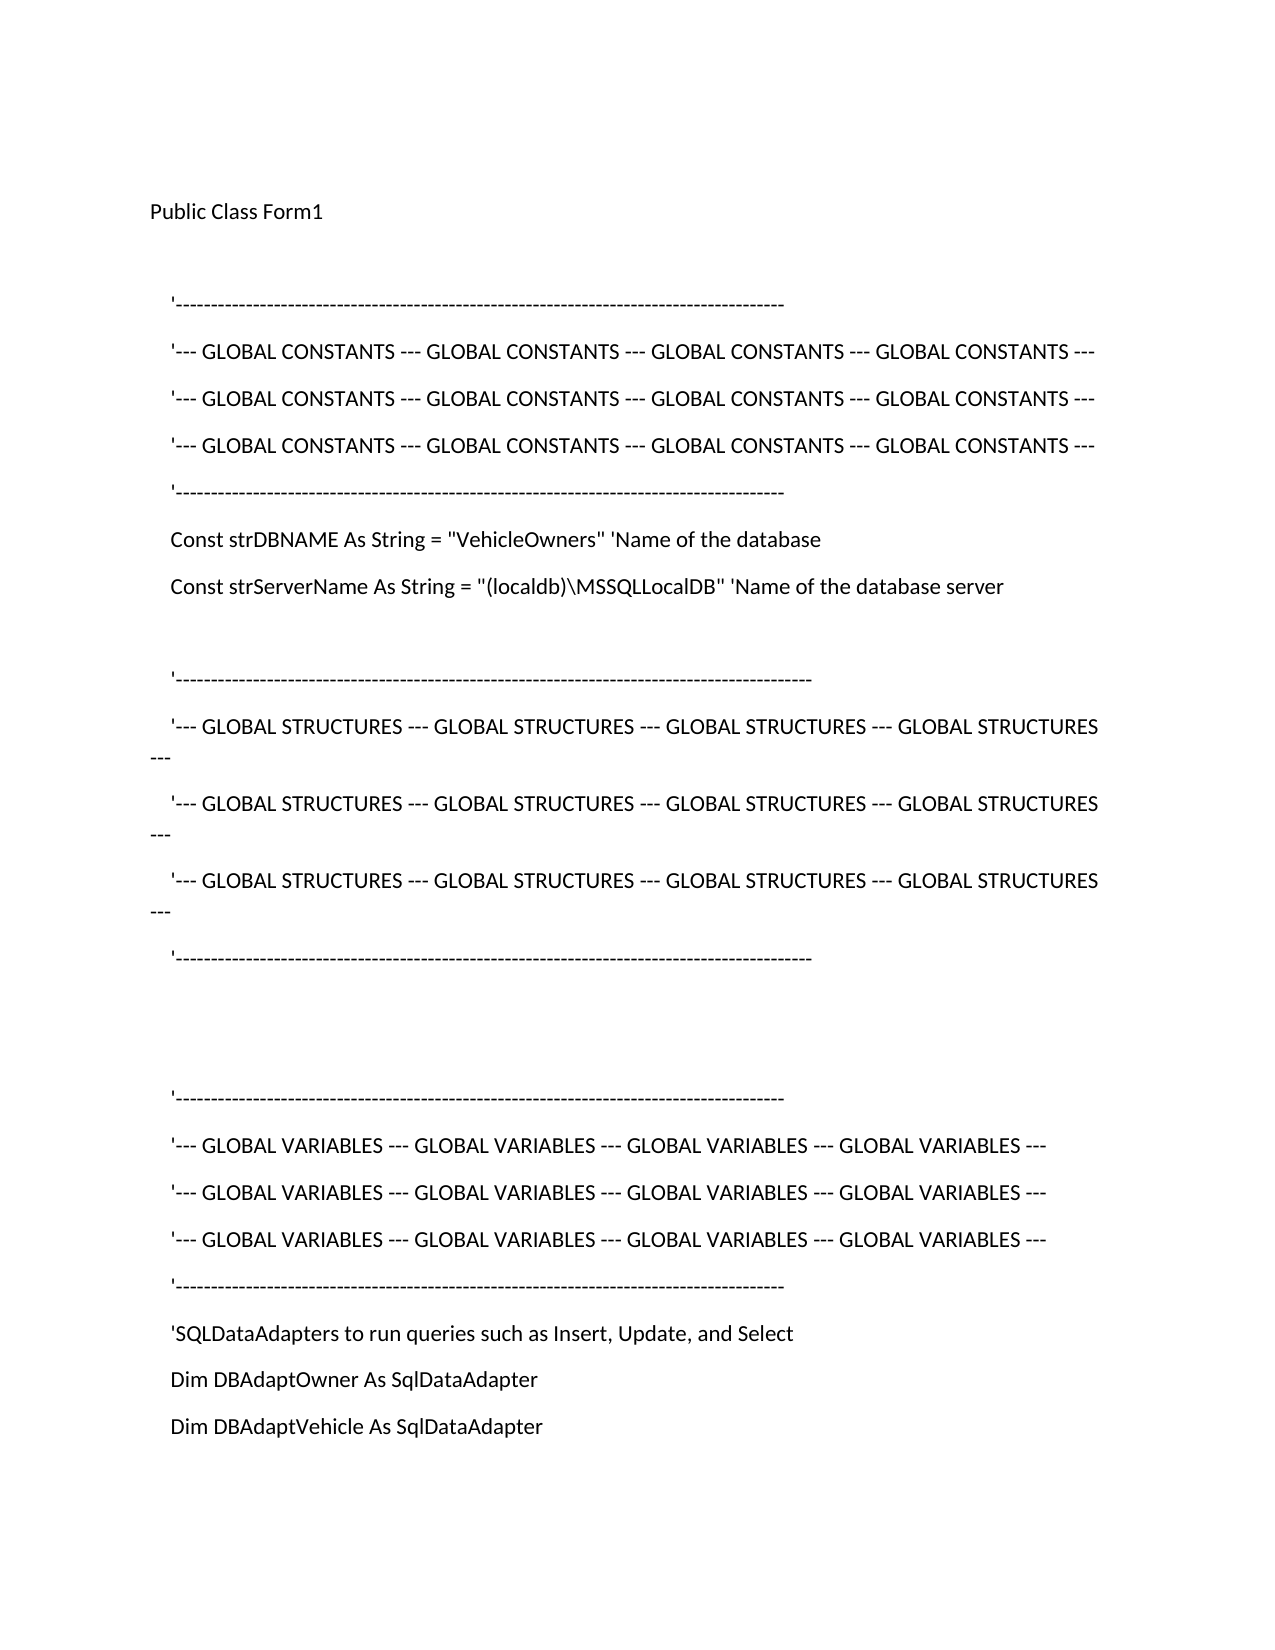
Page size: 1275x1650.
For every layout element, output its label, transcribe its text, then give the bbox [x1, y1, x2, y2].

text '--------------------------------------------------------------------------------------- [150, 1084, 1125, 1112]
text Const strServerName As String = "(localdb)\MSSQLLocalDB" 'Name of the database server [150, 572, 1125, 600]
text '--- GLOBAL CONSTANTS --- GLOBAL CONSTANTS --- GLOBAL CONSTANTS --- GLOBAL CONSTANTS --- [150, 384, 1125, 412]
text '--- GLOBAL STRUCTURES --- GLOBAL STRUCTURES --- GLOBAL STRUCTURES --- GLOBAL STRUCTURES --- [150, 712, 1125, 771]
text '--- GLOBAL VARIABLES --- GLOBAL VARIABLES --- GLOBAL VARIABLES --- GLOBAL VARIABLES --- [150, 1225, 1125, 1253]
text Const strDBNAME As String = "VehicleOwners" 'Name of the database [150, 525, 1125, 553]
text Public Class Form1 [150, 197, 1125, 225]
text Dim DBAdaptOwner As SqlDataAdapter [150, 1366, 1125, 1394]
text '------------------------------------------------------------------------------------------- [150, 666, 1125, 694]
text '--------------------------------------------------------------------------------------- [150, 478, 1125, 506]
text '--- GLOBAL VARIABLES --- GLOBAL VARIABLES --- GLOBAL VARIABLES --- GLOBAL VARIABLES --- [150, 1178, 1125, 1206]
text '--- GLOBAL CONSTANTS --- GLOBAL CONSTANTS --- GLOBAL CONSTANTS --- GLOBAL CONSTANTS --- [150, 431, 1125, 459]
text '--- GLOBAL STRUCTURES --- GLOBAL STRUCTURES --- GLOBAL STRUCTURES --- GLOBAL STRUCTURES --- [150, 867, 1125, 925]
text '--- GLOBAL CONSTANTS --- GLOBAL CONSTANTS --- GLOBAL CONSTANTS --- GLOBAL CONSTANTS --- [150, 337, 1125, 366]
text '--- GLOBAL VARIABLES --- GLOBAL VARIABLES --- GLOBAL VARIABLES --- GLOBAL VARIABLES --- [150, 1131, 1125, 1159]
text '--------------------------------------------------------------------------------------- [150, 291, 1125, 319]
text 'SQLDataAdapters to run queries such as Insert, Update, and Select [150, 1319, 1125, 1347]
text '------------------------------------------------------------------------------------------- [150, 944, 1125, 972]
text Dim DBAdaptVehicle As SqlDataAdapter [150, 1412, 1125, 1441]
text '--------------------------------------------------------------------------------------- [150, 1272, 1125, 1300]
text '--- GLOBAL STRUCTURES --- GLOBAL STRUCTURES --- GLOBAL STRUCTURES --- GLOBAL STRUCTURES --- [150, 789, 1125, 848]
